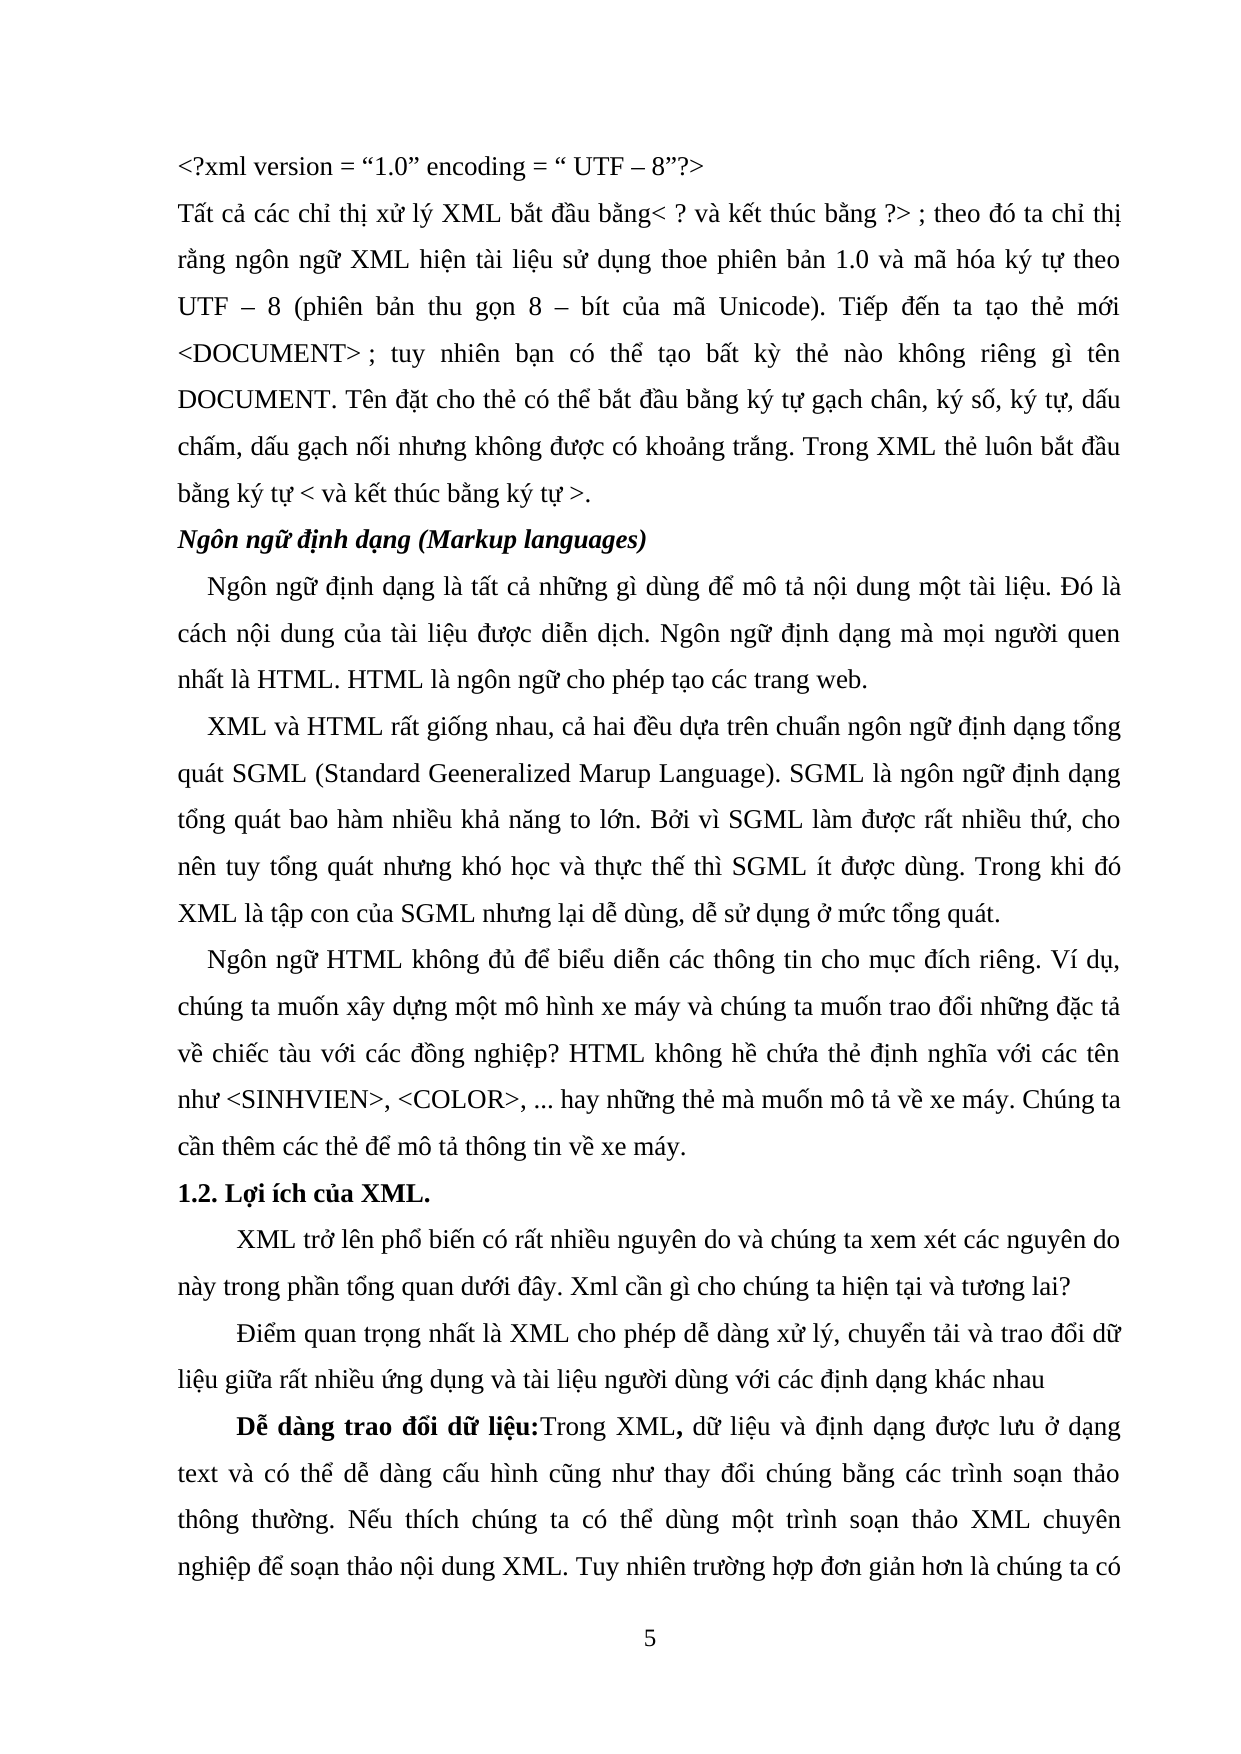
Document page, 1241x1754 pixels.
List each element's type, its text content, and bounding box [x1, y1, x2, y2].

text Ngôn ngữ HTML không đủ để biểu diễn các thông tin cho mục đích riêng. Ví dụ, chúng ta muốn xây dựng một mô hình xe máy và chúng ta muốn trao đổi những đặc tả về chiếc tàu với các đồng nghiệp? HTML không hề chứa thẻ định nghĩa với các tên như <SINHVIEN>, <COLOR>, ... hay những thẻ mà muốn mô tả về xe máy. Chúng ta cần thêm các thẻ để mô tả thông tin về xe máy. [177, 943, 1122, 1161]
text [177, 1410, 1122, 1581]
text XML trở lên phổ biến có rất nhiều nguyên do và chúng ta xem xét các nguyên do này trong phần tổng quan dưới đây. Xml cần gì cho chúng ta hiện tại và tương lai? [177, 1223, 1122, 1301]
text Tất cả các chỉ thị xử lý XML bắt đầu bằng< ? và kết thúc bằng ?> ; theo đó ta chỉ thị rằng ngôn ngữ XML hiện tài liệu sử dụng thoe phiên bản 1.0 và mã hóa ký tự theo UTF – 8 (phiên bản thu gọn 8 – bít của mã Unicode). Tiếp đến ta tạo thẻ mới <DOCUMENT> ; tuy nhiên bạn có thể tạo bất kỳ thẻ nào không riêng gì tên DOCUMENT. Tên đặt cho thẻ có thể bắt đầu bằng ký tự gạch chân, ký số, ký tự, dấu chấm, dấu gạch nối nhưng không được có khoảng trắng. Trong XML thẻ luôn bắt đầu bằng ký tự < và kết thúc bằng ký tự >. [177, 197, 1122, 508]
text <?xml version = “1.0” encoding = “ UTF – 8”?> [177, 150, 1122, 181]
text Ngôn ngữ định dạng là tất cả những gì dùng để mô tả nội dung một tài liệu. Đó là cách nội dung của tài liệu được diễn dịch. Ngôn ngữ định dạng mà mọi người quen nhất là HTML. HTML là ngôn ngữ cho phép tạo các trang web. [177, 570, 1122, 694]
text 1.2. Lợi ích của XML. [177, 1177, 1122, 1208]
text Điểm quan trọng nhất là XML cho phép dễ dàng xử lý, chuyển tải và trao đổi dữ liệu giữa rất nhiều ứng dụng và tài liệu người dùng với các định dạng khác nhau [177, 1317, 1122, 1394]
subtitle Ngôn ngữ định dạng (Markup languages) [177, 523, 1122, 554]
text XML và HTML rất giống nhau, cả hai đều dựa trên chuẩn ngôn ngữ định dạng tổng quát SGML (Standard Geeneralized Marup Language). SGML là ngôn ngữ định dạng tổng quát bao hàm nhiều khả năng to lớn. Bởi vì SGML làm được rất nhiều thứ, cho nên tuy tổng quát nhưng khó học và thực thế thì SGML ít được dùng. Trong khi đó XML là tập con của SGML nhưng lại dễ dùng, dễ sử dụng ở mức tổng quát. [177, 710, 1122, 928]
